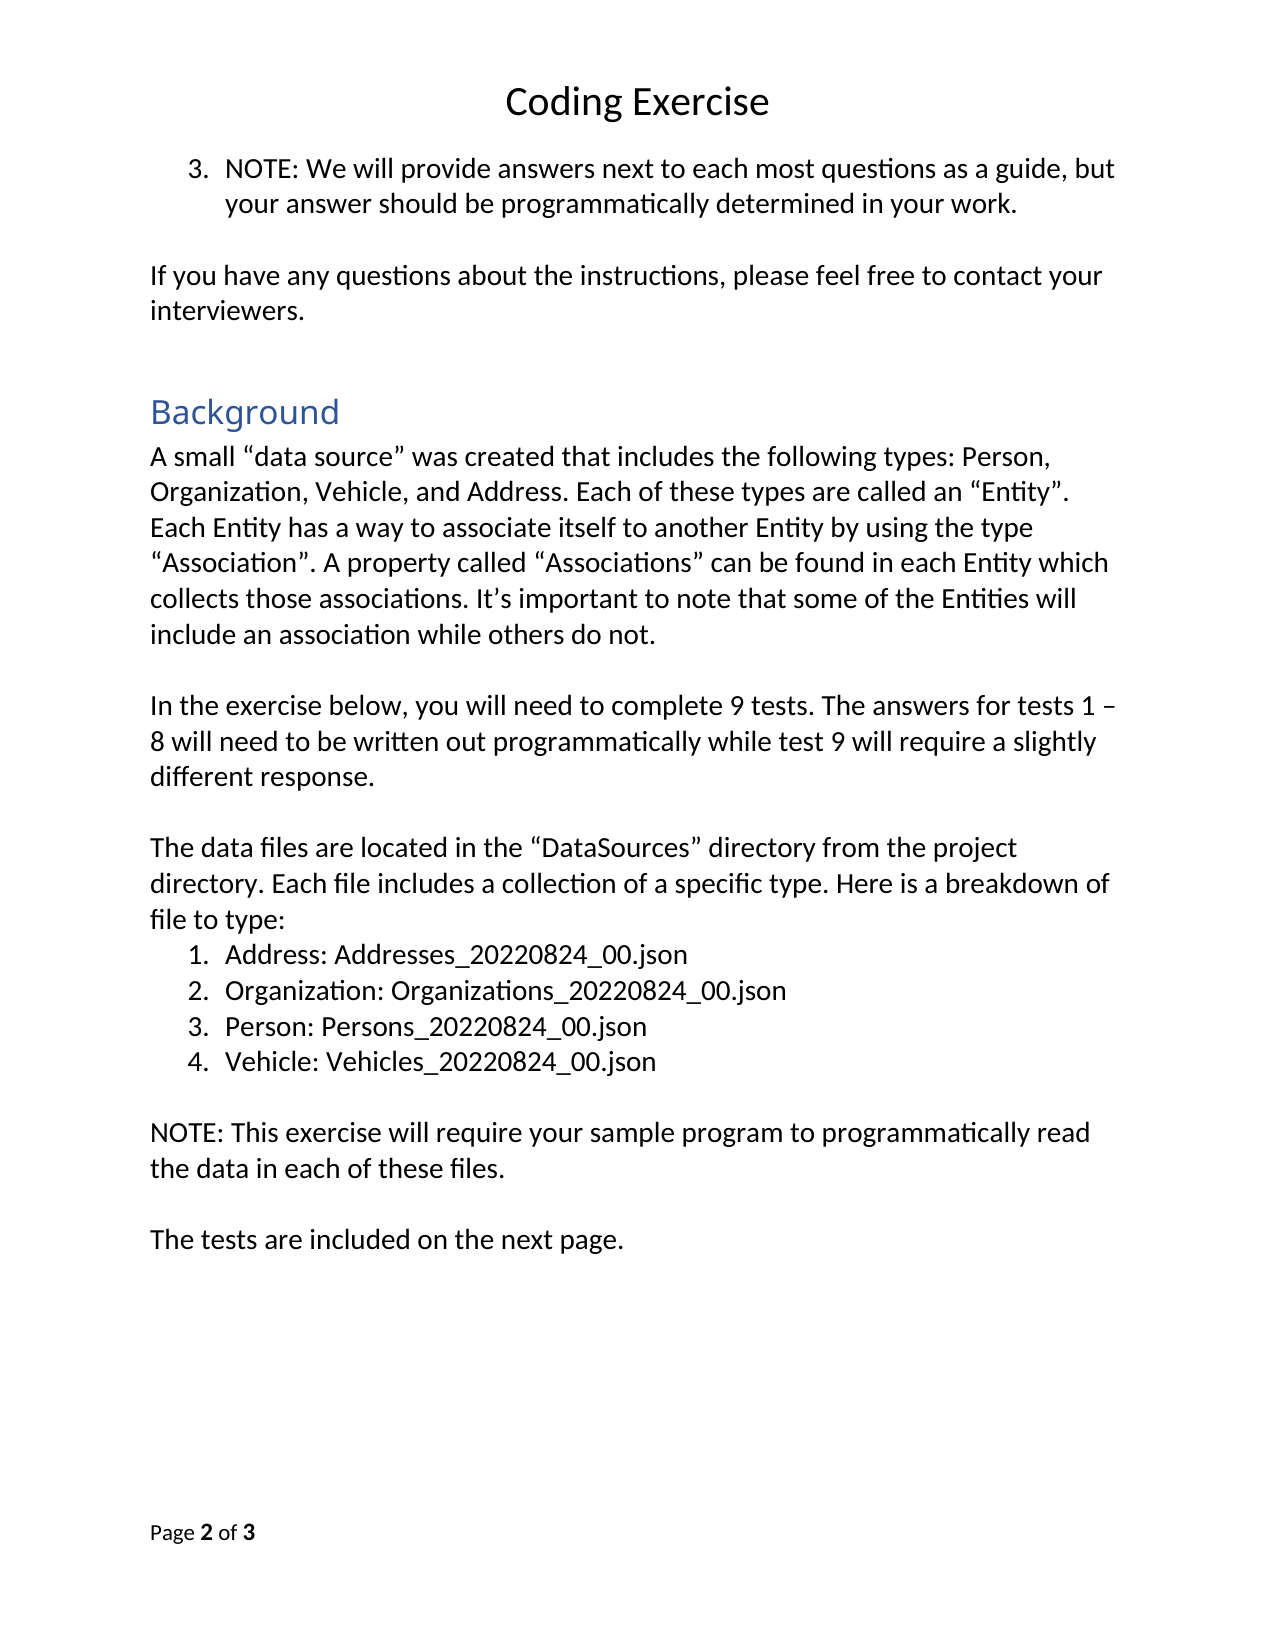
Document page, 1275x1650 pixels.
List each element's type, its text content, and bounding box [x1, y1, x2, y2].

text The data files are located in the “DataSources” directory from the project directory. Each file includes a collection of a specific type. Here is a breakdown of file to type: [150, 829, 1125, 936]
text A small “data source” was created that includes the following types: Person, Organization, Vehicle, and Address. Each of these types are called an “Entity”. Each Entity has a way to associate itself to another Entity by using the type “Association”. A property called “Associations” can be found in each Entity which collects those associations. It’s important to note that some of the Entities will include an association while others do not. [150, 438, 1125, 651]
list Address: Addresses_20220824_00.json [187, 936, 1125, 972]
list Vehicle: Vehicles_20220824_00.json [187, 1043, 1125, 1079]
list Organization: Organizations_20220824_00.json [187, 972, 1125, 1008]
list NOTE: We will provide answers next to each most questions as a guide, but your answer should be programmatically determined in your work. [187, 150, 1125, 221]
subtitle Background [150, 389, 1125, 434]
text In the exercise below, you will need to complete 9 tests. The answers for tests 1 – 8 will need to be written out programmatically while test 9 will require a slightly different response. [150, 687, 1125, 794]
text The tests are included on the next page. [150, 1221, 1125, 1257]
text NOTE: This exercise will require your sample program to programmatically read the data in each of these files. [150, 1114, 1125, 1186]
text If you have any questions about the instructions, please feel free to contact your interviewers. [150, 257, 1125, 328]
list Person: Persons_20220824_00.json [187, 1008, 1125, 1043]
